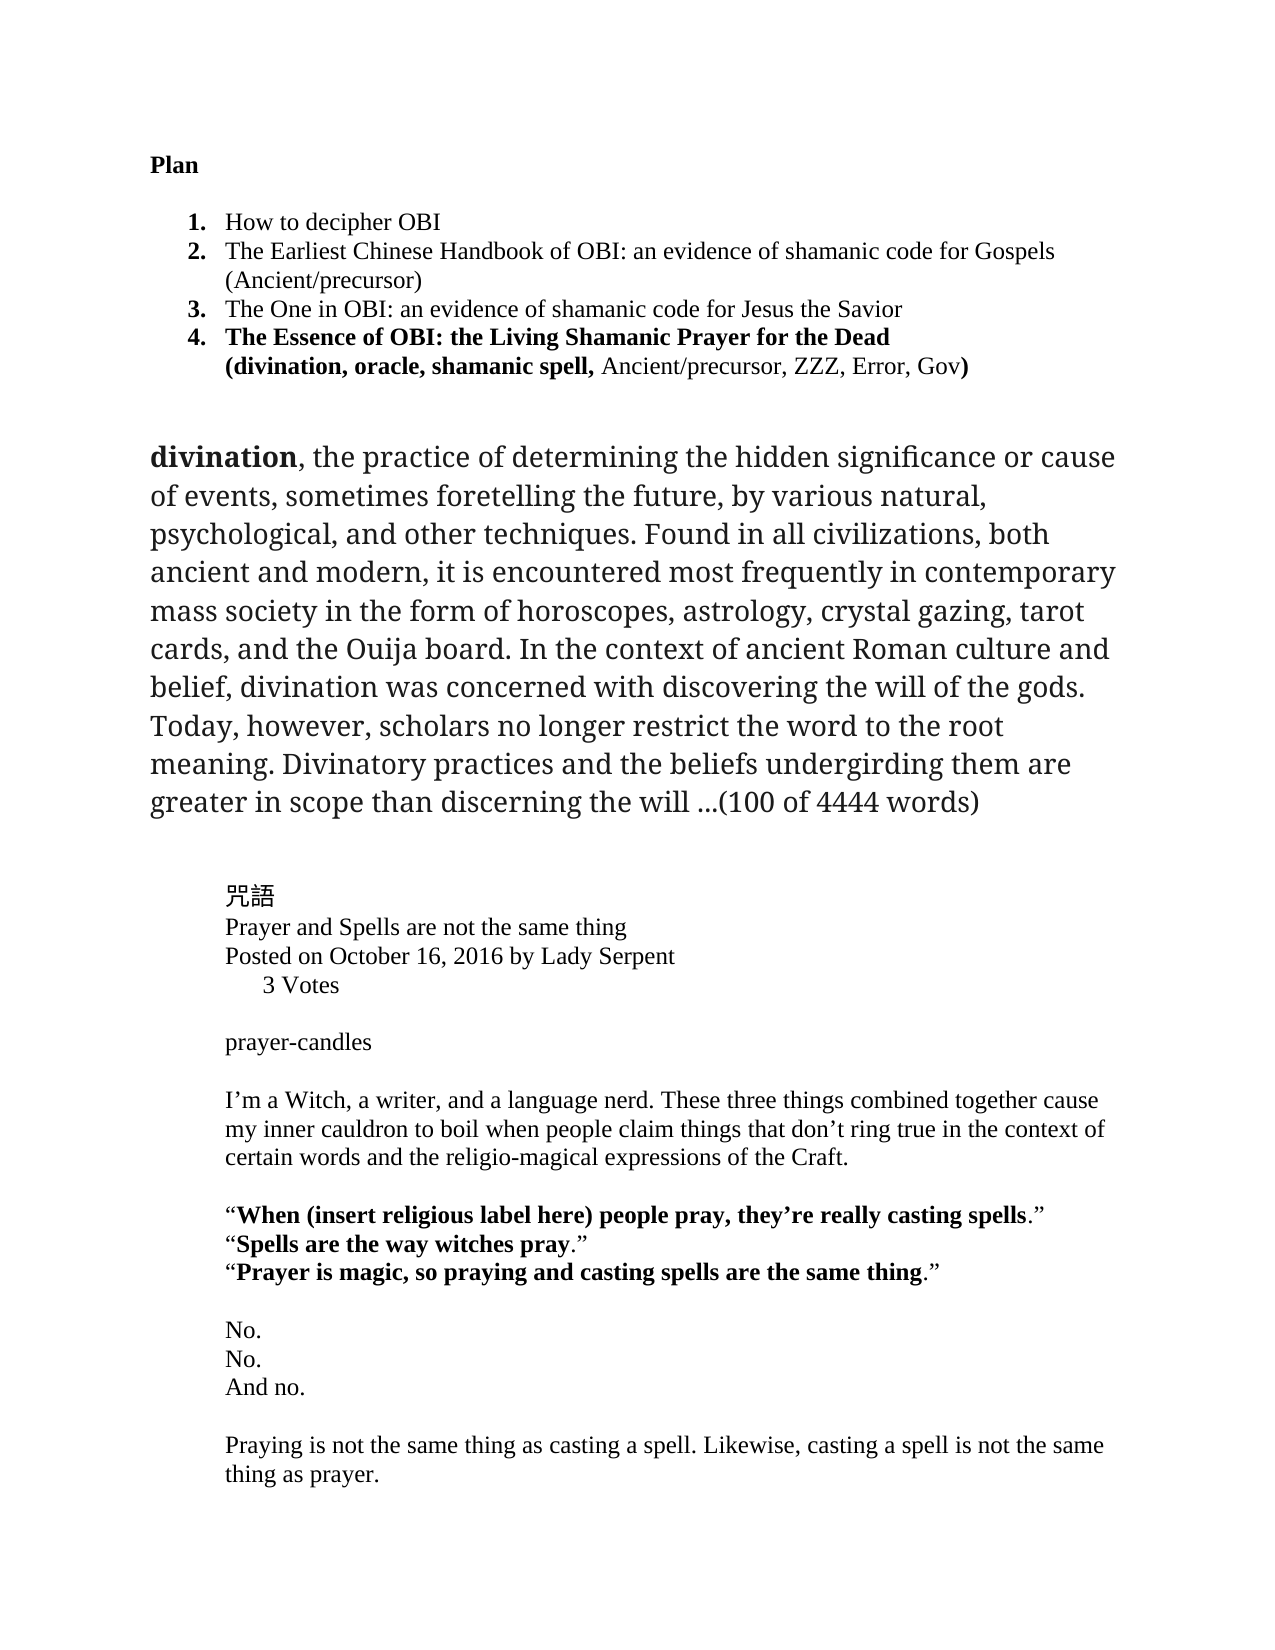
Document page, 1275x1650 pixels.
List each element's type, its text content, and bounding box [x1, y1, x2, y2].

list prayer-candles [225, 1027, 1125, 1056]
list Prayer and Spells are not the same thing [225, 912, 1125, 941]
list The Essence of OBI: the Living Shamanic Prayer for the Dead (divination, oracle, shamanic spell, Ancient/precursor, ZZZ, Error, Gov) [187, 322, 1125, 380]
list 咒語 [225, 878, 1125, 912]
text Plan [150, 150, 1125, 179]
list “Spells are the way witches pray.” [225, 1229, 1125, 1257]
list No. [225, 1315, 1125, 1344]
list How to decipher OBI [187, 207, 1125, 236]
list No. [225, 1344, 1125, 1372]
text divination, the practice of determining the hidden significance or cause of events, sometimes foretelling the future, by various natural, psychological, and other techniques. Found in all civilizations, both ancient and modern, it is encountered most frequently in contemporary mass society in the form of horoscopes, astrology, crystal gazing, tarot cards, and the Ouija board. In the context of ancient Roman culture and belief, divination was concerned with discovering the will of the gods. Today, however, scholars no longer restrict the word to the root meaning. Divinatory practices and the beliefs undergirding them are greater in scope than discerning the will ...(100 of 4444 words) [150, 437, 1125, 821]
list “When (insert religious label here) people pray, they’re really casting spells.” [225, 1200, 1125, 1229]
list “Prayer is magic, so praying and casting spells are the same thing.” [225, 1257, 1125, 1286]
list Praying is not the same thing as casting a spell. Likewise, casting a spell is not the same thing as prayer. [225, 1430, 1125, 1487]
list 3 Votes [225, 970, 1125, 999]
list Posted on October 16, 2016 by Lady Serpent [225, 941, 1125, 970]
list The Earliest Chinese Handbook of OBI: an evidence of shamanic code for Gospels (Ancient/precursor) [187, 236, 1125, 294]
list And no. [225, 1372, 1125, 1401]
list I’m a Witch, a writer, and a language nerd. These three things combined together cause my inner cauldron to boil when people claim things that don’t ring true in the context of certain words and the religio-magical expressions of the Craft. [225, 1085, 1125, 1171]
list The One in OBI: an evidence of shamanic code for Jesus the Savior [187, 294, 1125, 322]
